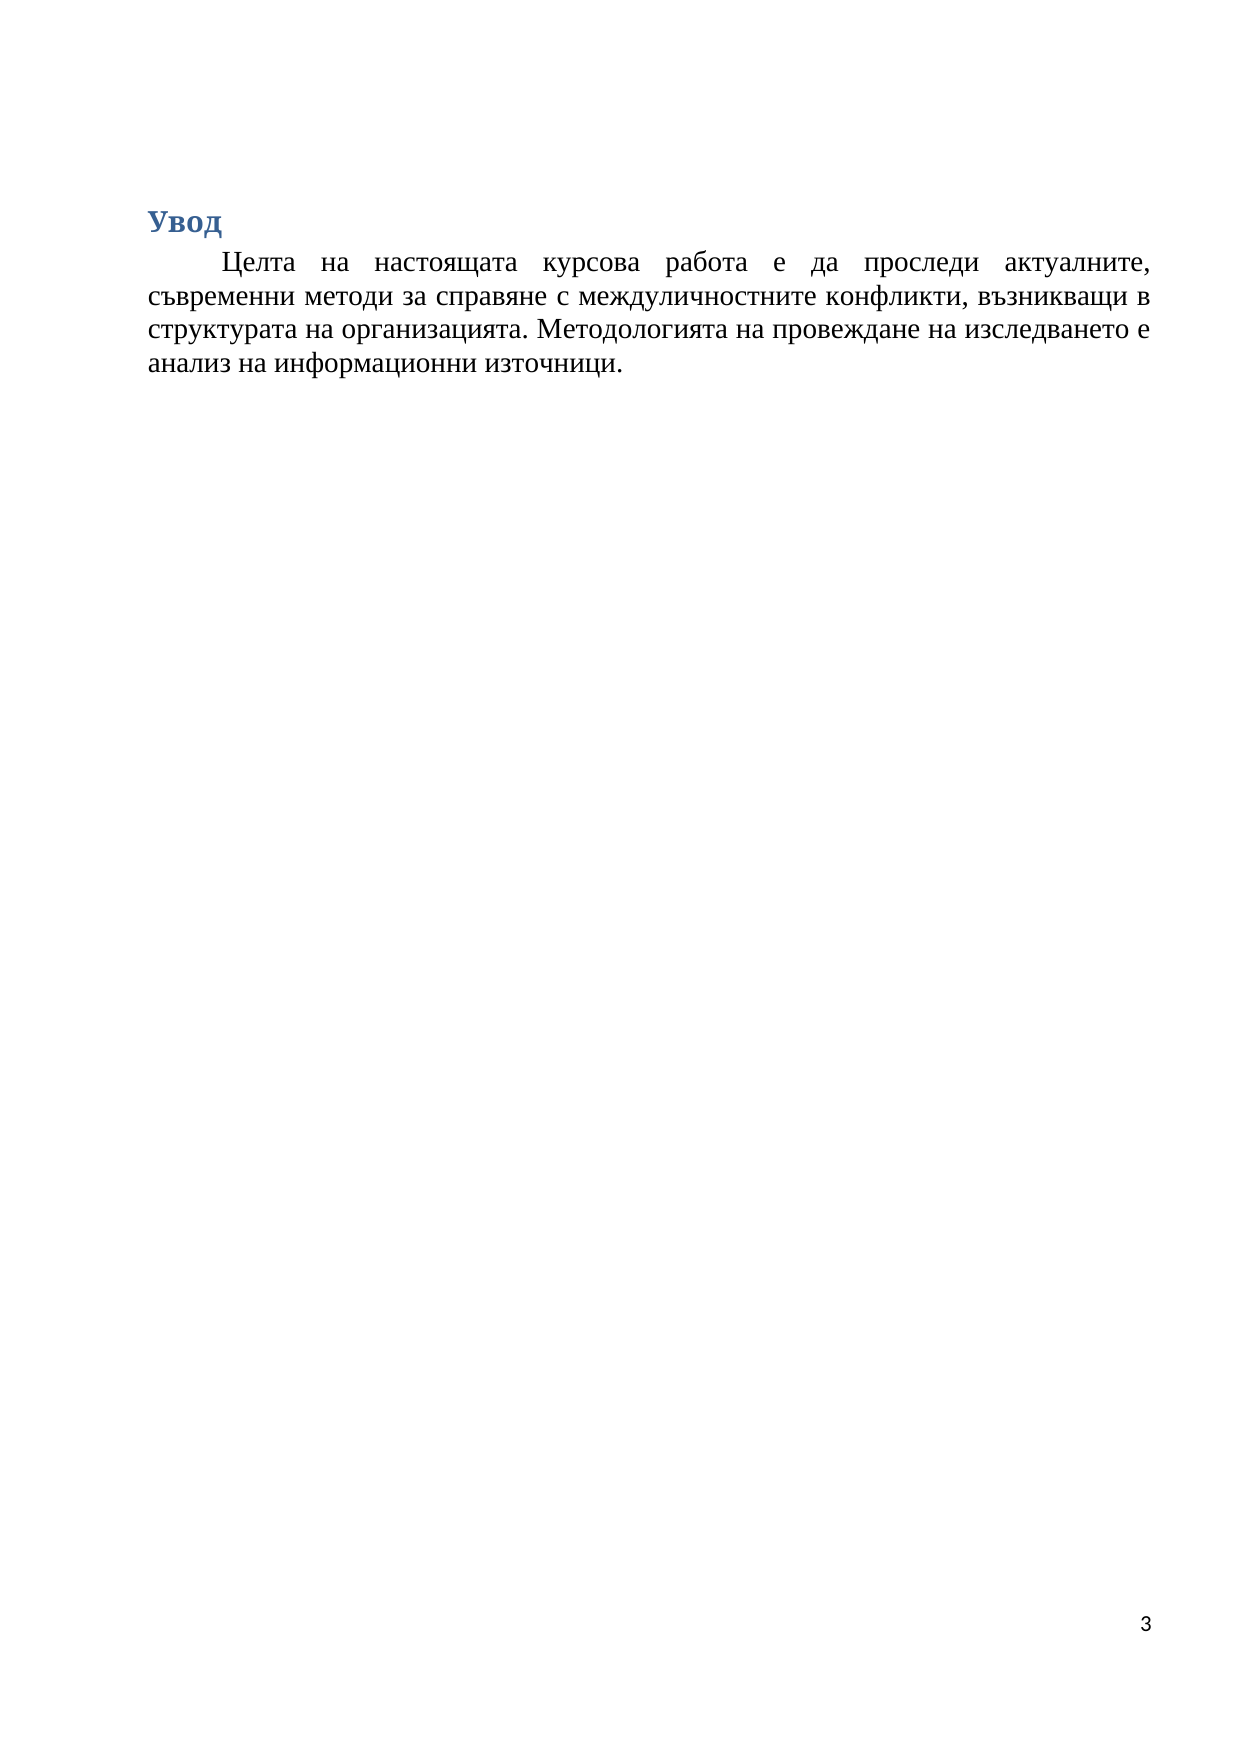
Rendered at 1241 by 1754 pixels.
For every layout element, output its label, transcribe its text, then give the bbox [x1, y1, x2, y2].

subtitle Увод [148, 206, 1152, 239]
text Целта на настоящата курсова работа е да проследи актуалните, съвременни методи за справяне с междуличностните конфликти, възникващи в структурата на организацията. Методологията на провеждане на изследването е анализ на информационни източници. [148, 244, 1152, 378]
